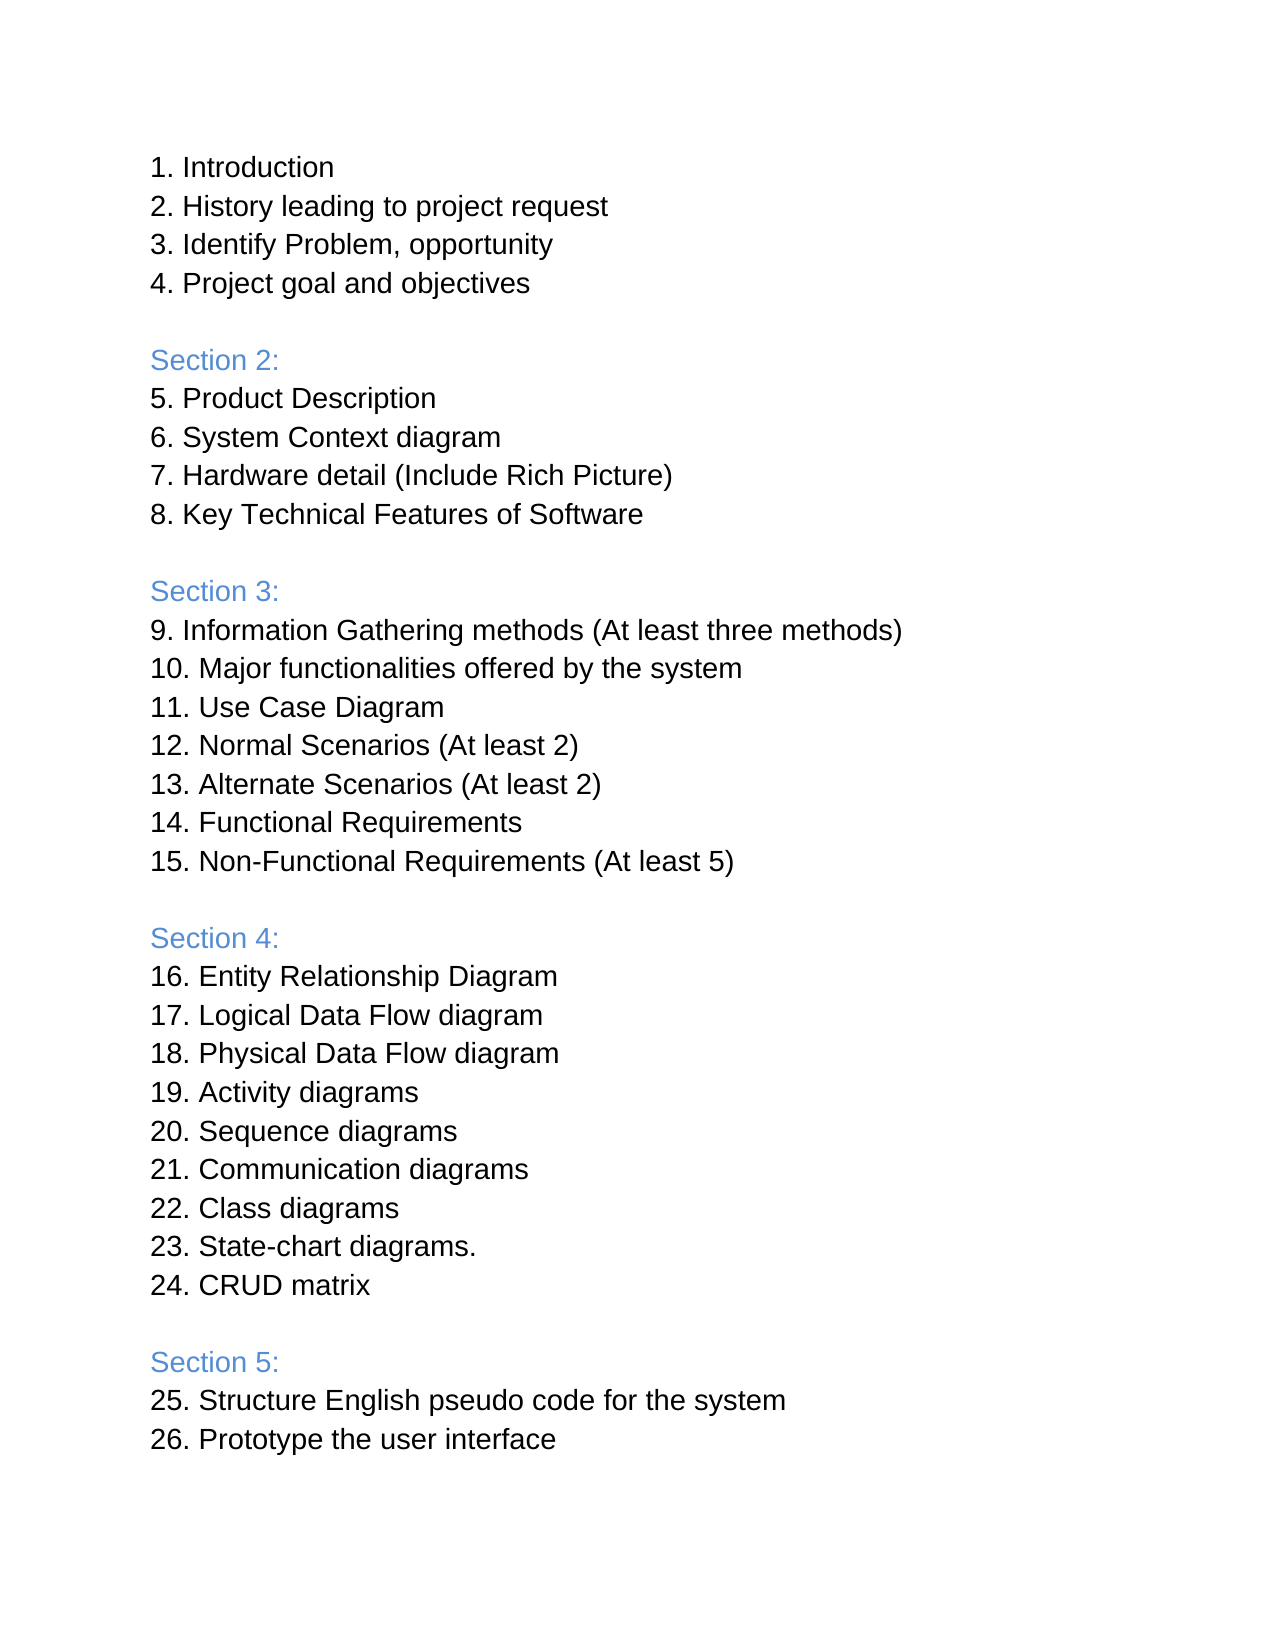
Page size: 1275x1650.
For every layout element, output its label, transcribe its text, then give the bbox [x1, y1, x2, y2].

text 4. Project goal and objectives [150, 266, 1125, 299]
text 10. Major functionalities offered by the system [150, 651, 1125, 684]
text Section 5: [150, 1345, 1125, 1378]
text 12. Normal Scenarios (At least 2) [150, 728, 1125, 762]
text 11. Use Case Diagram [150, 689, 1125, 723]
text 15. Non-Functional Requirements (At least 5) [150, 844, 1125, 877]
text 25. Structure English pseudo code for the system [150, 1383, 1125, 1417]
text 1. Introduction [150, 150, 1125, 183]
text 2. History leading to project request [150, 188, 1125, 222]
text 22. Class diagrams [150, 1191, 1125, 1224]
text 13. Alternate Scenarios (At least 2) [150, 767, 1125, 800]
text 23. State-chart diagrams. [150, 1229, 1125, 1263]
text 19. Activity diagrams [150, 1075, 1125, 1108]
text 18. Physical Data Flow diagram [150, 1036, 1125, 1070]
text 14. Functional Requirements [150, 805, 1125, 839]
text 21. Communication diagrams [150, 1152, 1125, 1186]
text 20. Sequence diagrams [150, 1113, 1125, 1147]
text 5. Product Description [150, 381, 1125, 415]
text Section 3: [150, 574, 1125, 607]
text Section 4: [150, 921, 1125, 954]
text 17. Logical Data Flow diagram [150, 998, 1125, 1031]
text 24. CRUD matrix [150, 1268, 1125, 1301]
text 6. System Context diagram [150, 420, 1125, 453]
text 8. Key Technical Features of Software [150, 497, 1125, 530]
text 7. Hardware detail (Include Rich Picture) [150, 458, 1125, 492]
text 26. Prototype the user interface [150, 1422, 1125, 1455]
text 9. Information Gathering methods (At least three methods) [150, 612, 1125, 646]
text 16. Entity Relationship Diagram [150, 959, 1125, 993]
text Section 2: [150, 343, 1125, 376]
text 3. Identify Problem, opportunity [150, 227, 1125, 261]
